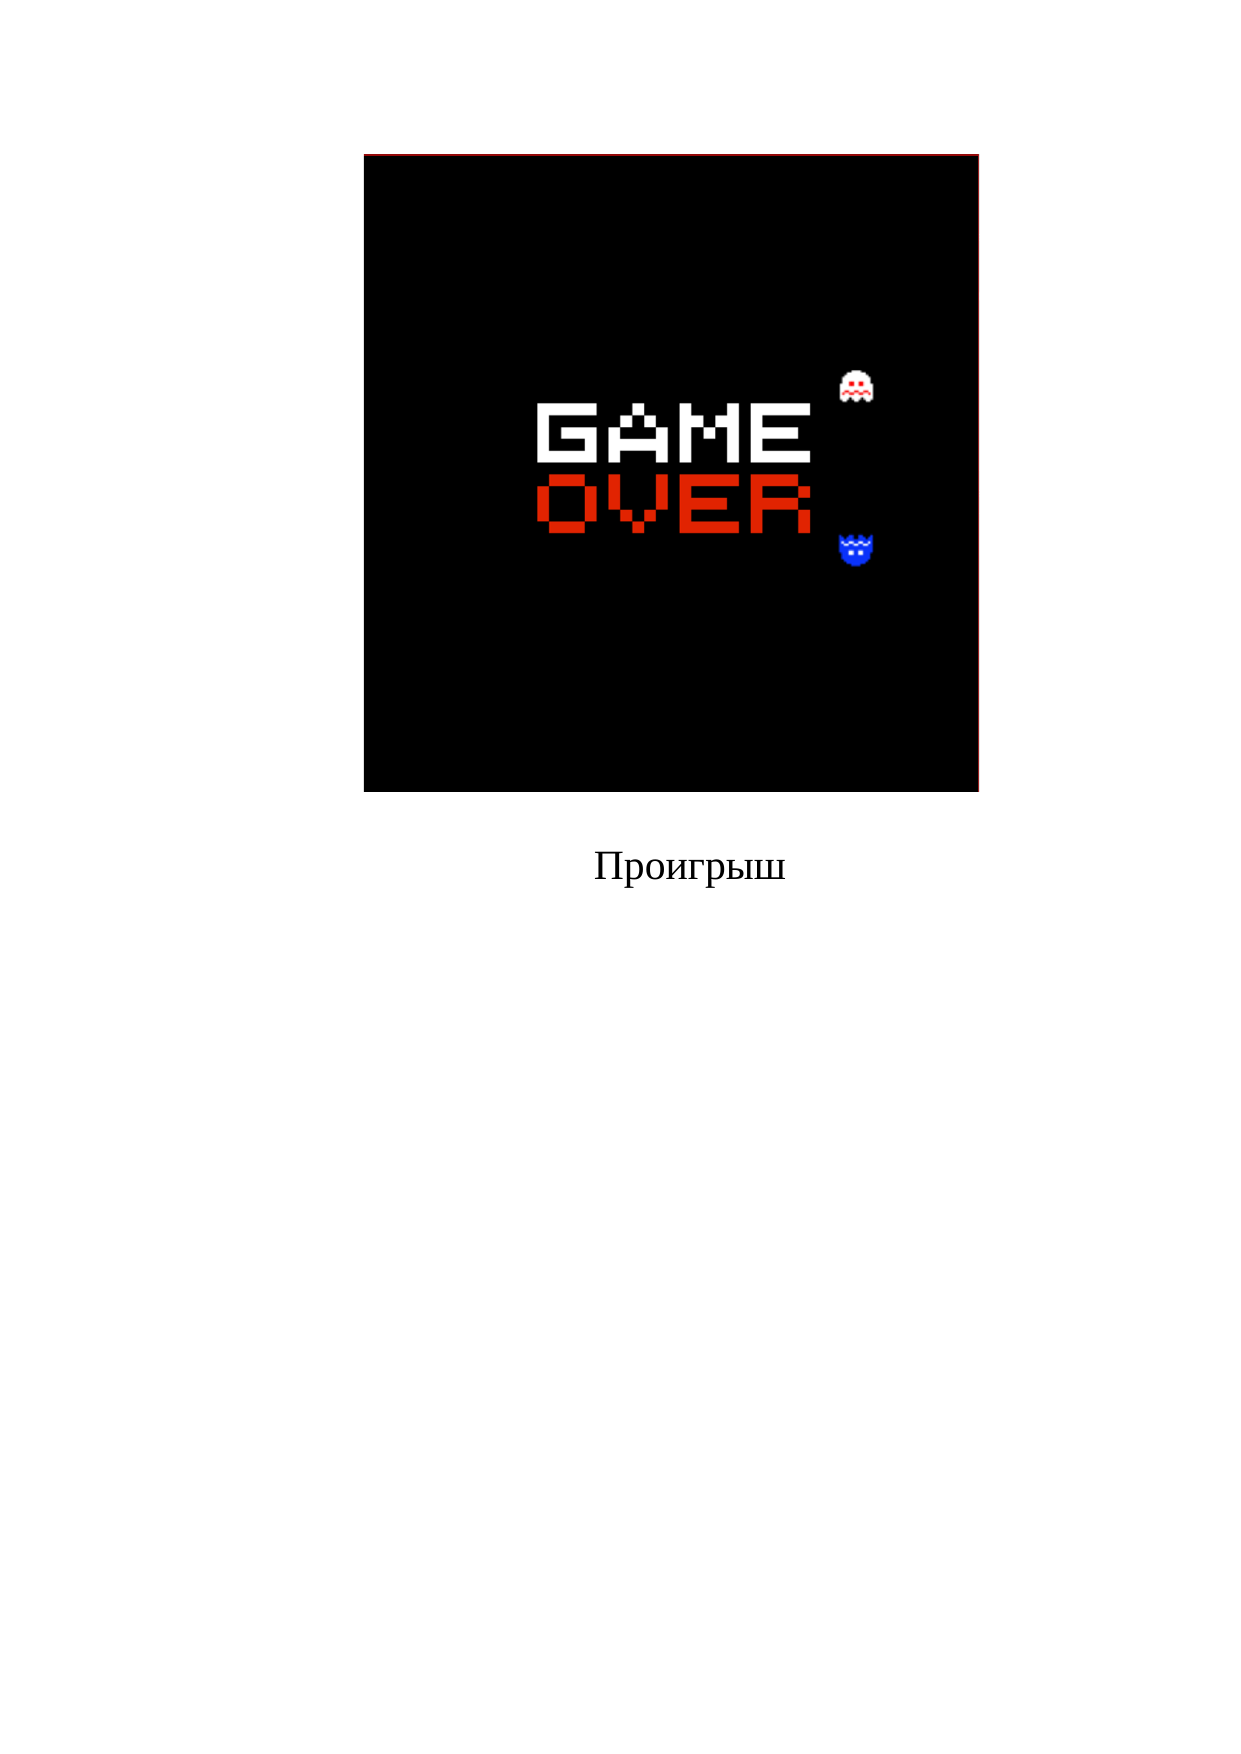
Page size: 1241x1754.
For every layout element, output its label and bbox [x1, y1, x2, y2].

picture [363, 154, 980, 792]
